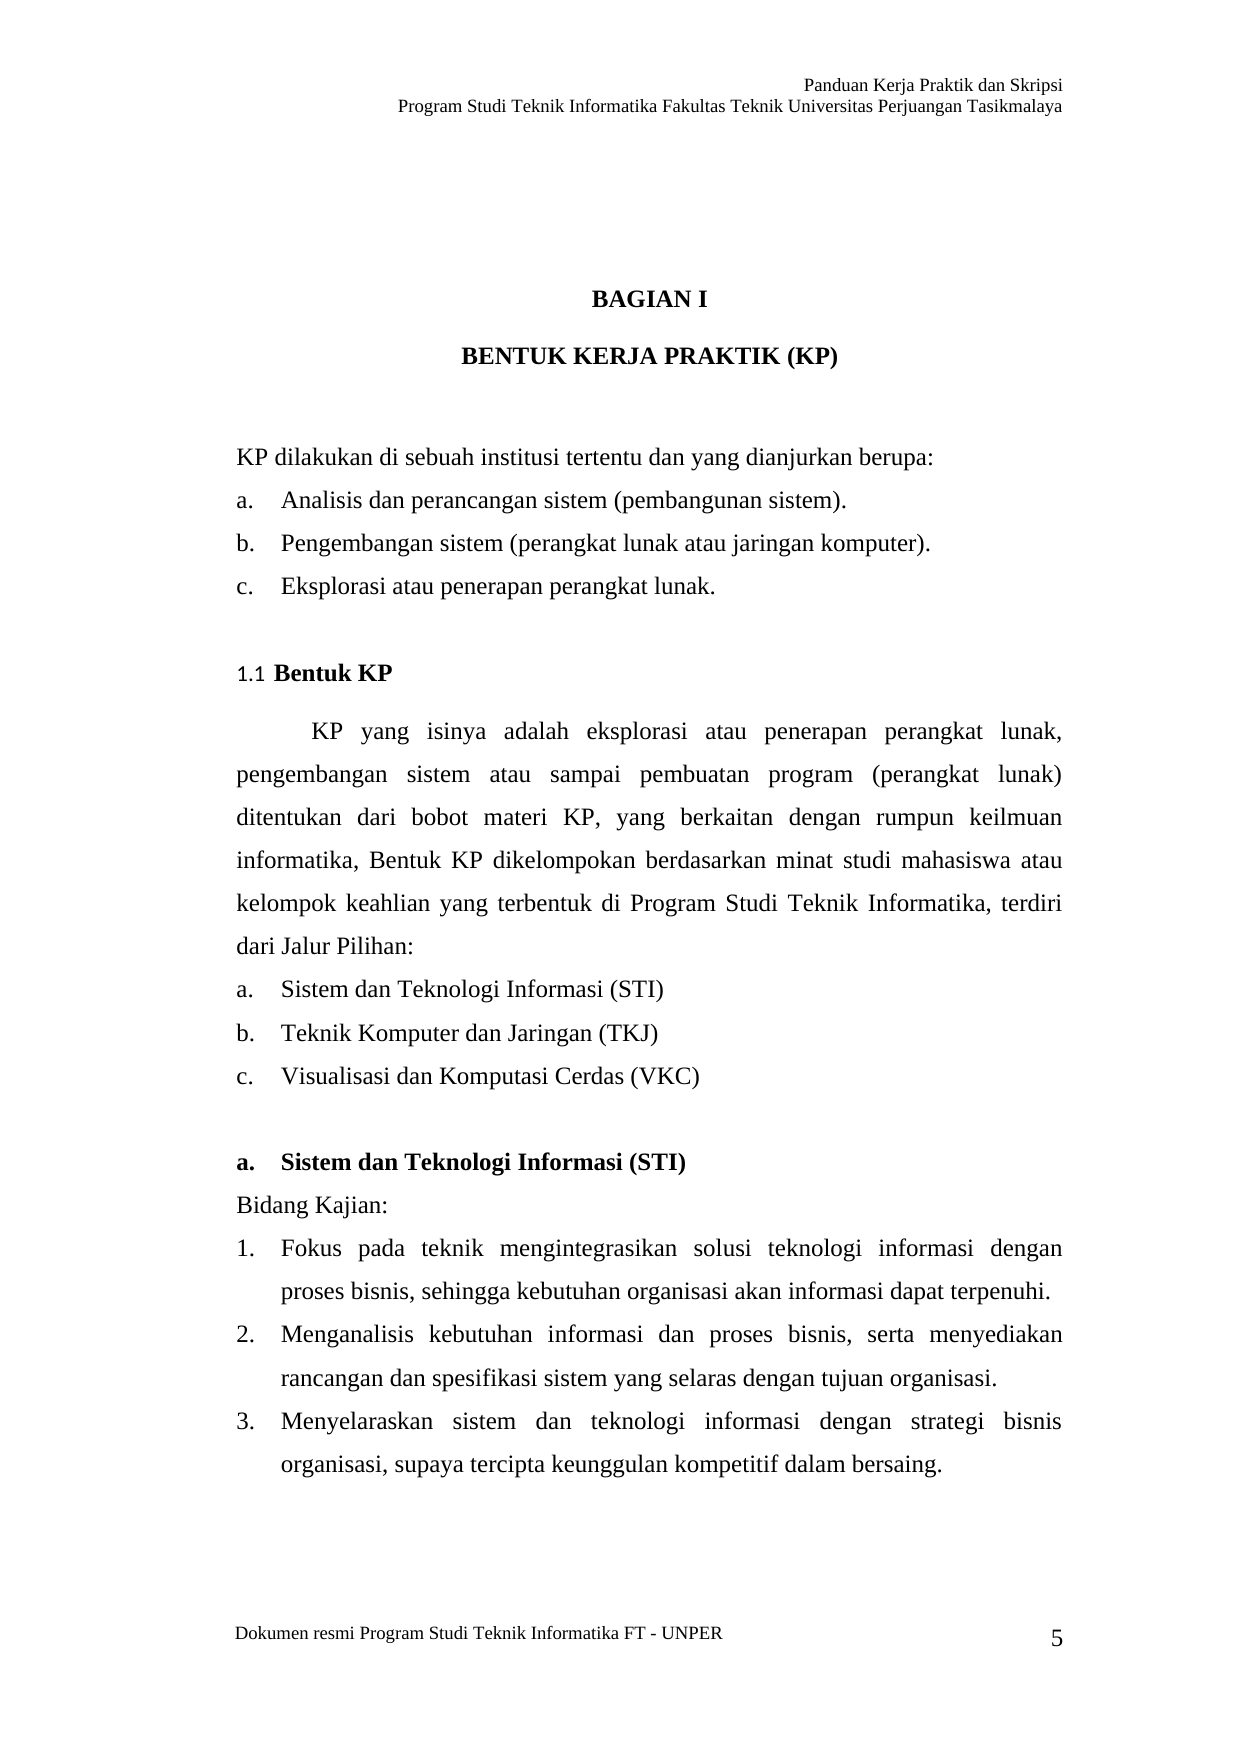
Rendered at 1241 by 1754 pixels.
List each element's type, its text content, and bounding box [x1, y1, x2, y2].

list Analisis dan perancangan sistem (pembangunan sistem). [236, 485, 1063, 514]
list Sistem dan Teknologi Informasi (STI) [236, 974, 1063, 1003]
list Pengembangan sistem (perangkat lunak atau jaringan komputer). [236, 528, 1063, 557]
list Fokus pada teknik mengintegrasikan solusi teknologi informasi dengan proses bisnis, sehingga kebutuhan organisasi akan informasi dapat terpenuhi. [236, 1233, 1063, 1305]
list Sistem dan Teknologi Informasi (STI) [236, 1147, 1063, 1176]
list Visualisasi dan Komputasi Cerdas (VKC) [236, 1061, 1063, 1089]
list Eksplorasi atau penerapan perangkat lunak. [236, 571, 1063, 600]
text Bidang Kajian: [236, 1190, 1063, 1219]
text BAGIAN I BENTUK KERJA PRAKTIK (KP) [236, 284, 1063, 370]
text KP dilakukan di sebuah institusi tertentu dan yang dianjurkan berupa: [236, 442, 1063, 471]
list Teknik Komputer dan Jaringan (TKJ) [236, 1018, 1063, 1046]
text KP yang isinya adalah eksplorasi atau penerapan perangkat lunak, pengembangan sistem atau sampai pembuatan program (perangkat lunak) ditentukan dari bobot materi KP, yang berkaitan dengan rumpun keilmuan informatika, Bentuk KP dikelompokan berdasarkan minat studi mahasiswa atau kelompok keahlian yang terbentuk di Program Studi Teknik Informatika, terdiri dari Jalur Pilihan: [236, 716, 1063, 960]
list Bentuk KP [236, 658, 1063, 687]
list Menyelaraskan sistem dan teknologi informasi dengan strategi bisnis organisasi, supaya tercipta keunggulan kompetitif dalam bersaing. [236, 1406, 1063, 1478]
list Menganalisis kebutuhan informasi dan proses bisnis, serta menyediakan rancangan dan spesifikasi sistem yang selaras dengan tujuan organisasi. [236, 1319, 1063, 1391]
